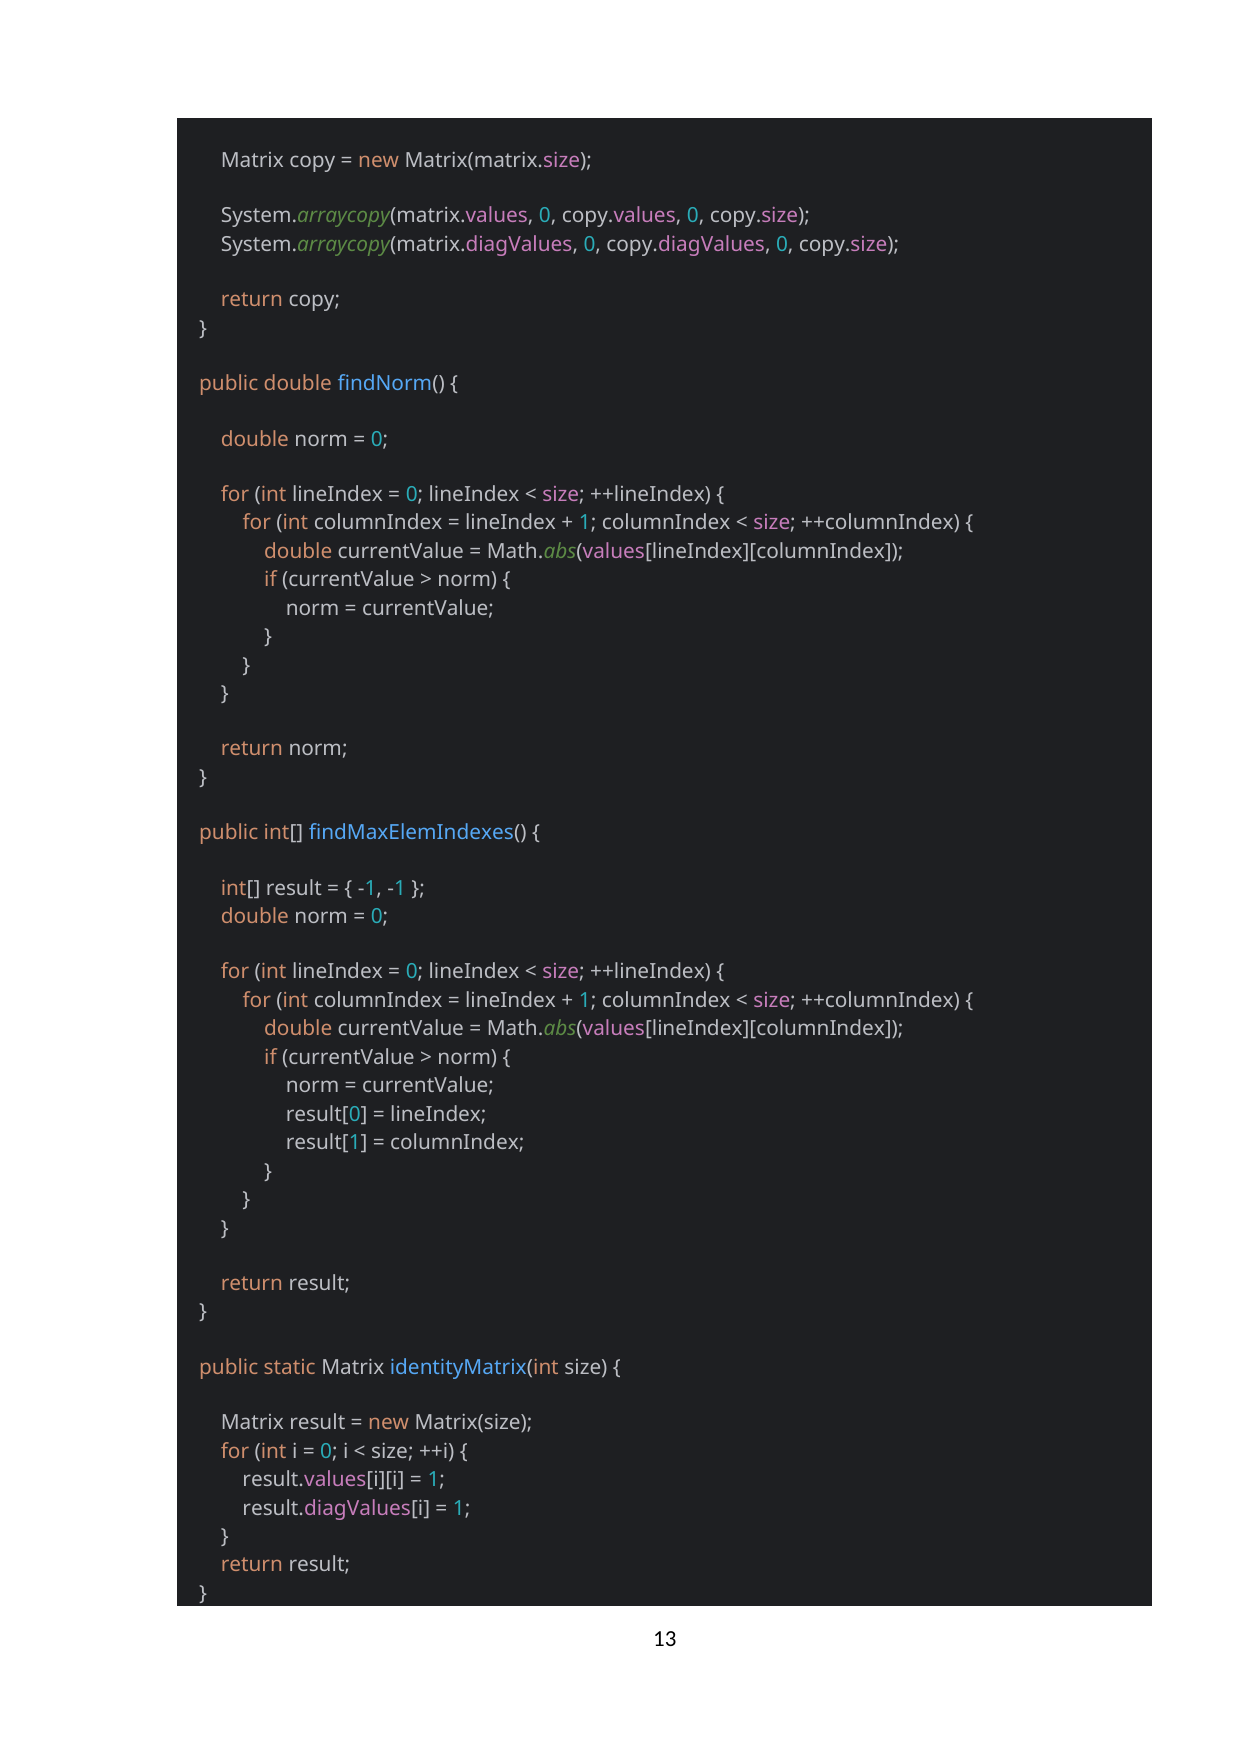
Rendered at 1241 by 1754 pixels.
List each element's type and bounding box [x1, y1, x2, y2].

text [177, 118, 1152, 1606]
